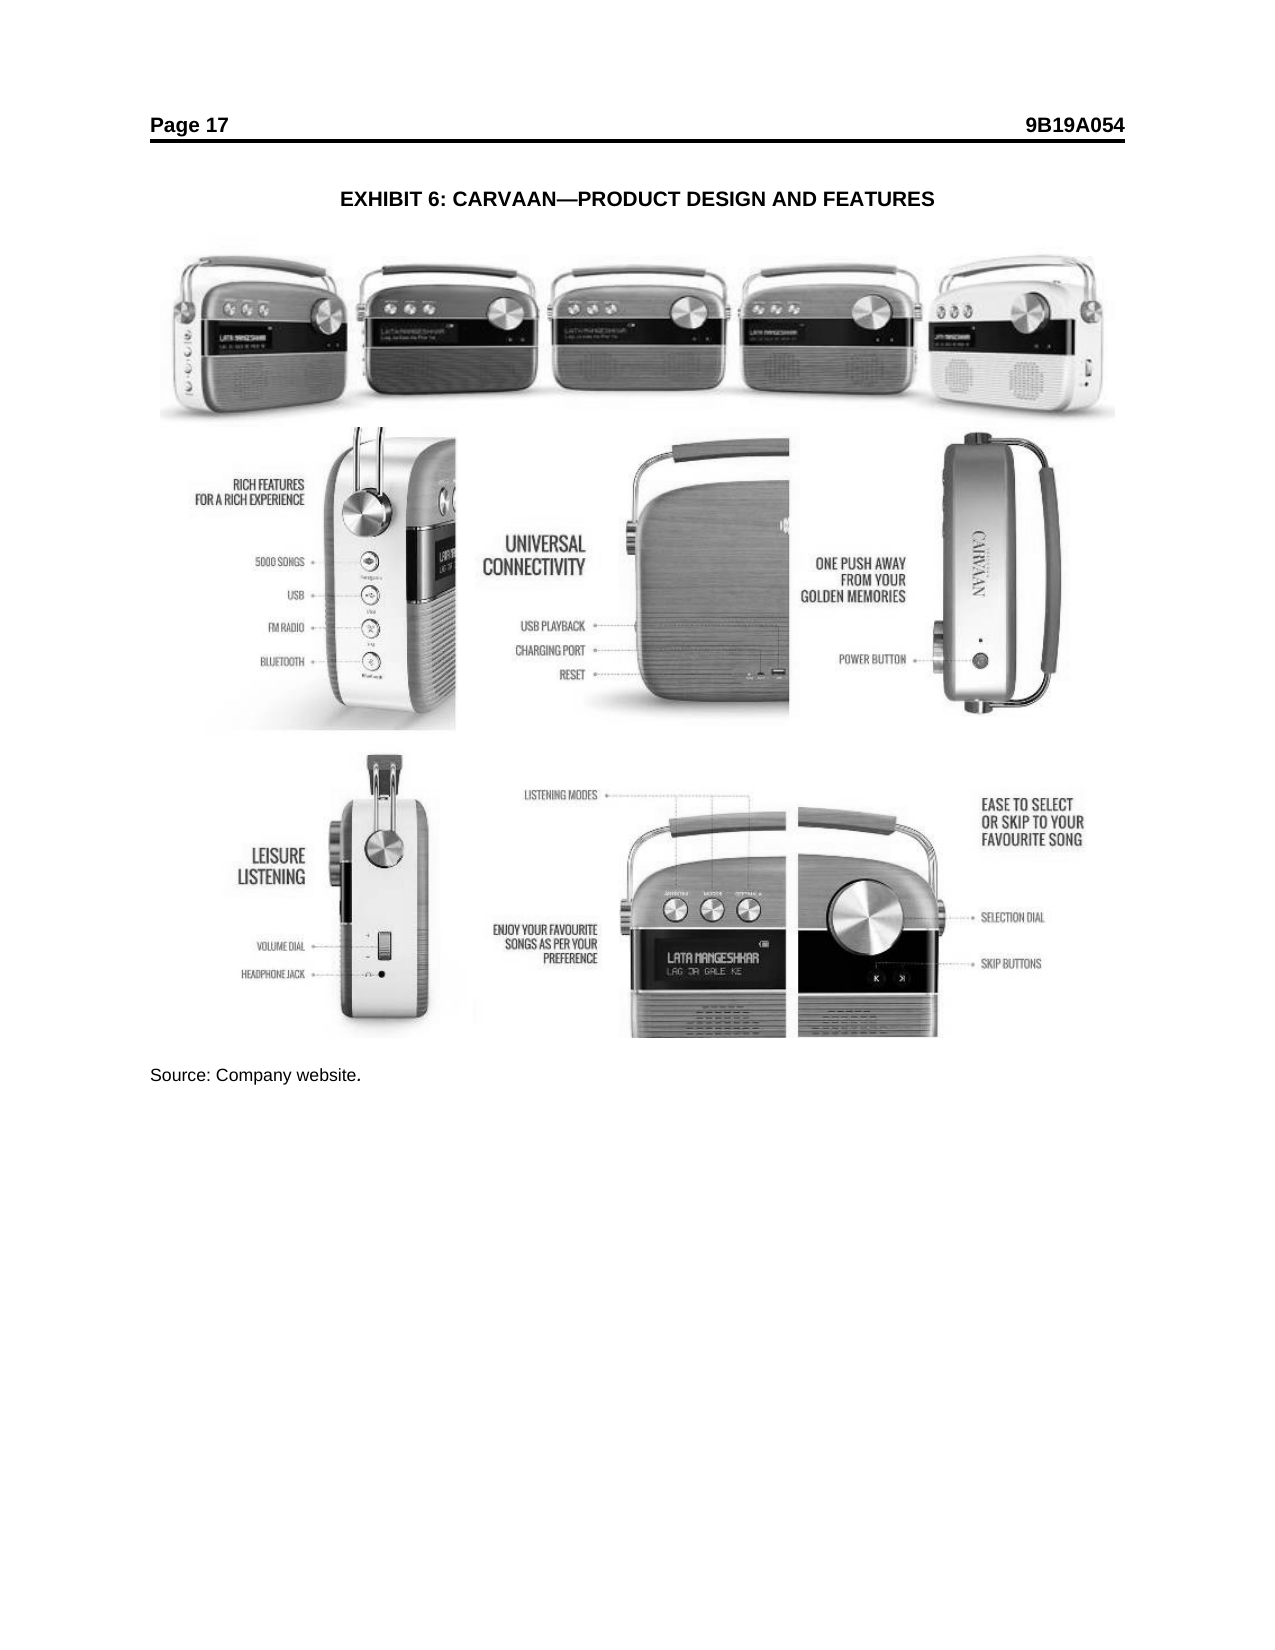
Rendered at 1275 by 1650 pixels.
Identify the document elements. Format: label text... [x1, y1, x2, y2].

subtitle Exhibit 6: CARVAAN—product design and features [150, 186, 1125, 210]
text Source: Company website. [150, 1062, 1125, 1086]
